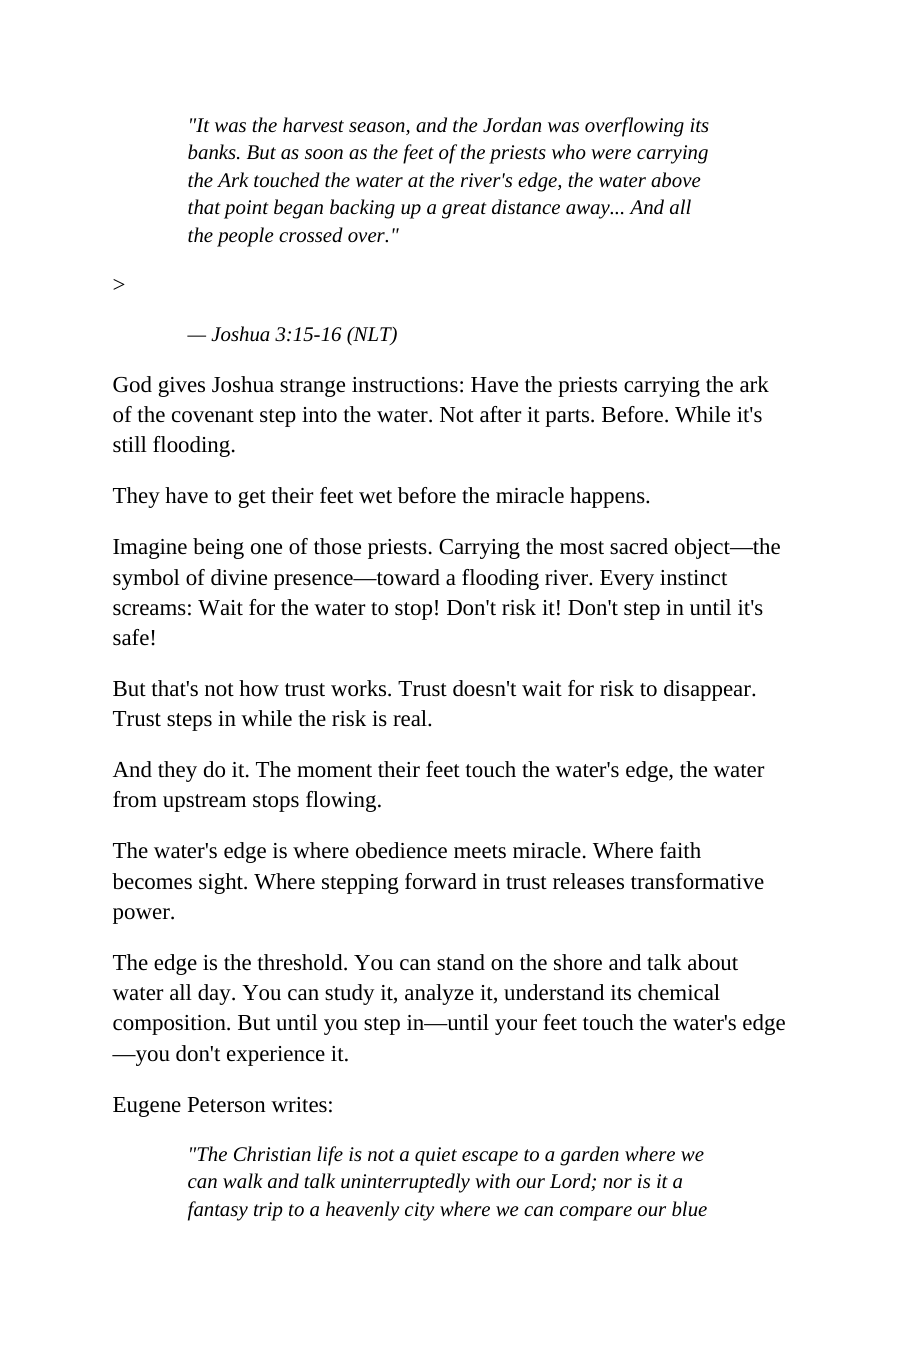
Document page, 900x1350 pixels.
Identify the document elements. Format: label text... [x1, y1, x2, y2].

text Imagine being one of those priests. Carrying the most sacred object—the symbol of divine presence—toward a flooding river. Every instinct screams: Wait for the water to stop! Don't risk it! Don't step in until it's safe! [112, 533, 787, 650]
text "It was the harvest season, and the Jordan was overflowing its banks. But as soon as the feet of the priests who were carrying the Ark touched the water at the river's edge, the water above that point began backing up a great distance away... And all the people crossed over." [187, 112, 712, 247]
text The water's edge is where obedience meets miracle. Where faith becomes sight. Where stepping forward in trust releases transformative power. [112, 837, 787, 924]
text God gives Joshua strange instructions: Have the priests carrying the ark of the covenant step into the water. Not after it parts. Before. While it's still flooding. [112, 371, 787, 458]
text And they do it. The moment their feet touch the water's edge, the water from upstream stops flowing. [112, 756, 787, 813]
text — Joshua 3:15-16 (NLT) [187, 322, 712, 346]
text > [112, 271, 787, 298]
text They have to get their feet wet before the miracle happens. [112, 482, 787, 509]
text Eugene Peterson writes: [112, 1091, 787, 1117]
text The edge is the threshold. You can stand on the shore and talk about water all day. You can study it, analyze it, understand its chemical composition. But until you step in—until your feet touch the water's edge—you don't experience it. [112, 949, 787, 1066]
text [187, 1142, 712, 1221]
text But that's not how trust works. Trust doesn't wait for risk to disappear. Trust steps in while the risk is real. [112, 675, 787, 732]
